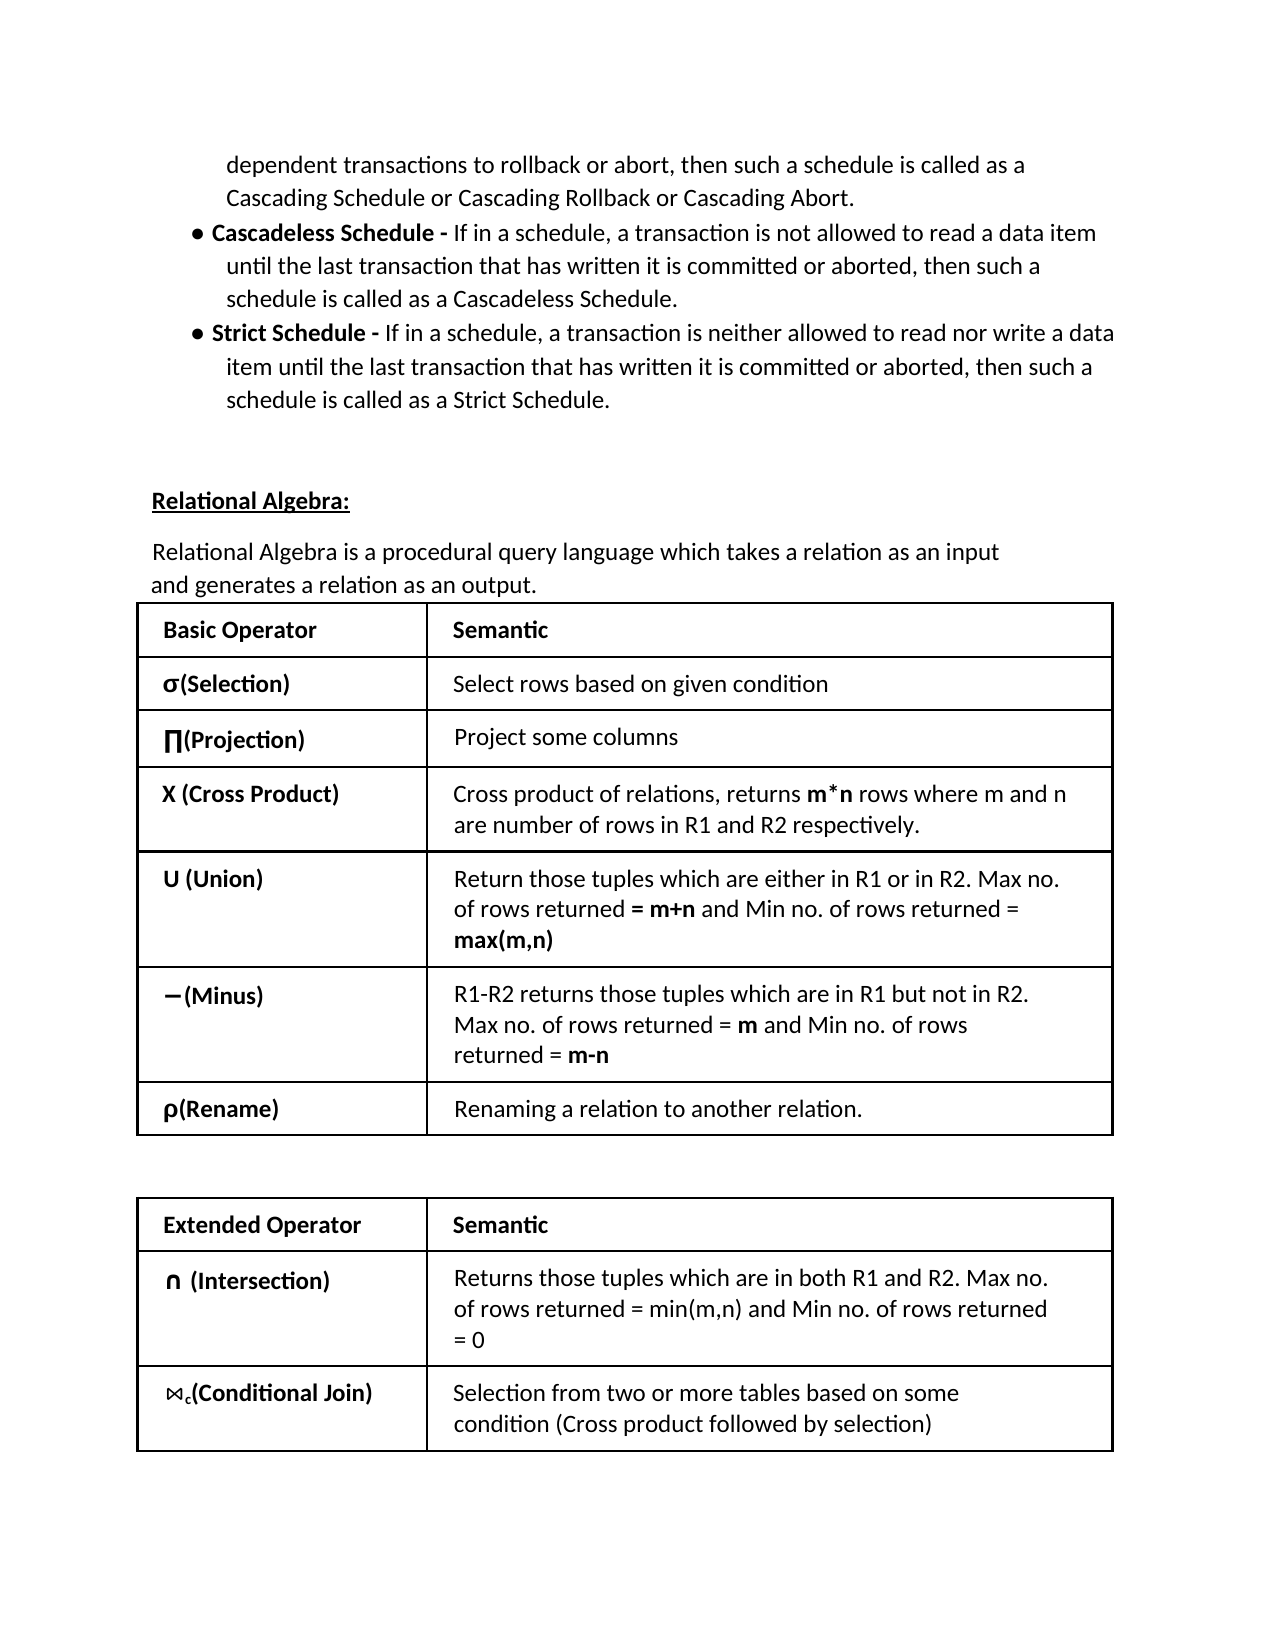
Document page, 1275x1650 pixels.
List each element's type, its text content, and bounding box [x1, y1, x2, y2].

table_cell σ(Selection) [139, 658, 426, 709]
table_header Semantic [428, 604, 1111, 656]
table_header Extended Operator [139, 1199, 426, 1250]
table_cell Return those tuples which are either in R1 or in R2. Max no. of rows returned = m+n and Min no. of rows returned = max(m,n) [428, 853, 1111, 966]
table_cell R1-R2 returns those tuples which are in R1 but not in R2. Max no. of rows returned = m and Min no. of rows returned = m-n [428, 968, 1111, 1081]
table_cell ∏(Projection) [139, 711, 426, 766]
table_cell U (Union) [139, 853, 426, 966]
text ● Strict Schedule - If in a schedule, a transaction is neither allowed to read nor write a data item until the last transaction that has written it is committed or aborted, then such a schedule is called as a Strict Schedule. [190, 318, 1129, 414]
table_cell ⋈c(Conditional Join) [139, 1367, 426, 1449]
table_cell −(Minus) [139, 968, 426, 1081]
table_cell Select rows based on given condition [428, 658, 1111, 709]
table_cell Project some columns [428, 711, 1111, 766]
table_cell Cross product of relations, returns m*n rows where m and n are number of rows in R1 and R2 respectively. [428, 768, 1111, 850]
table_cell ρ(Rename) [139, 1083, 426, 1134]
table_cell X (Cross Product) [139, 768, 426, 850]
table_cell Returns those tuples which are in both R1 and R2. Max no. of rows returned = min(m,n) and Min no. of rows returned = 0 [428, 1252, 1111, 1365]
table_header Semantic [428, 1199, 1111, 1250]
table_cell ∩ (Intersection) [139, 1252, 426, 1365]
table_cell Selection from two or more tables based on some condition (Cross product followed by selection) [428, 1367, 1111, 1449]
text Relational Algebra: [152, 485, 1131, 515]
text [190, 149, 1081, 213]
text ● Cascadeless Schedule - If in a schedule, a transaction is not allowed to read a data item until the last transaction that has written it is committed or aborted, then such a schedule is called as a Cascadeless Schedule. [190, 217, 1115, 314]
table_header Basic Operator [139, 604, 426, 656]
text Relational Algebra is a procedural query language which takes a relation as an input and generates a relation as an output. [151, 536, 1043, 599]
table_cell Renaming a relation to another relation. [428, 1083, 1111, 1134]
